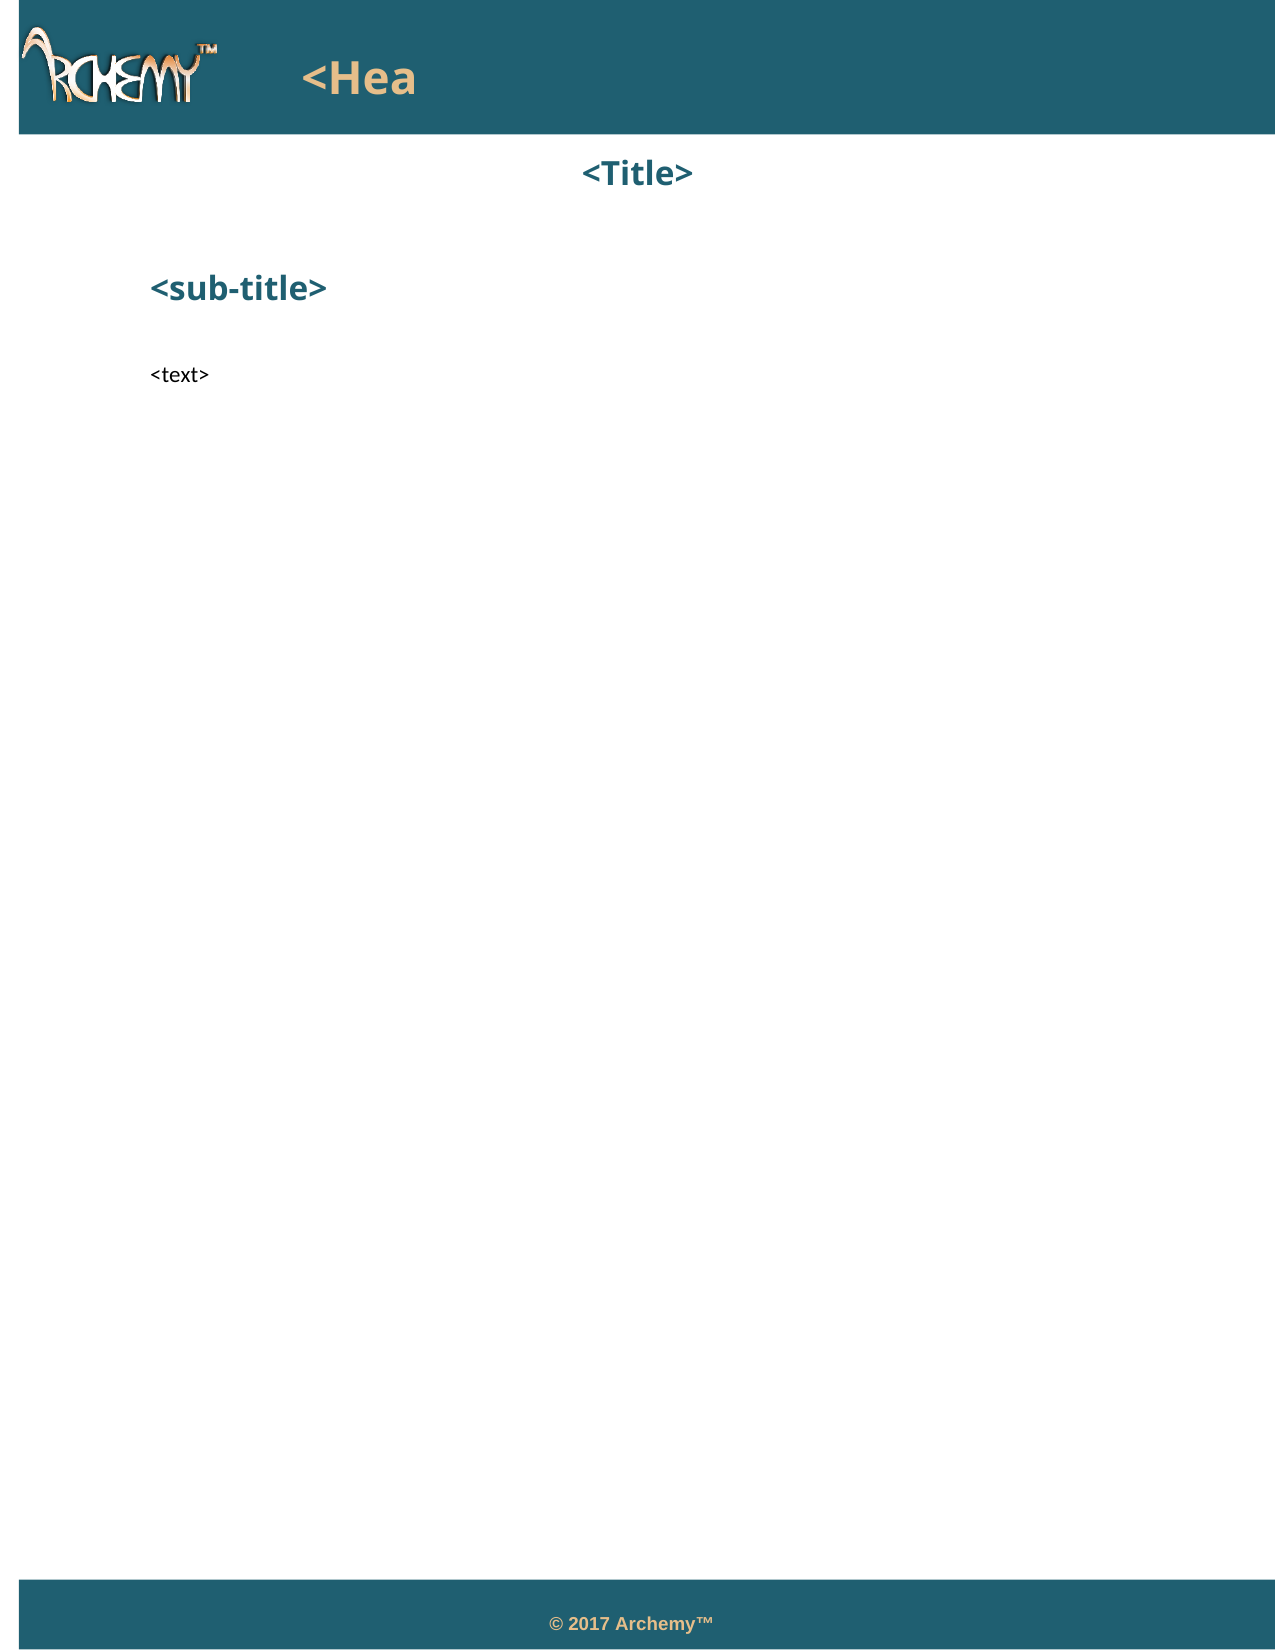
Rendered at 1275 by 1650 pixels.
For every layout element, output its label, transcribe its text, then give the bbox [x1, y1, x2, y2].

subtitle <sub-title> [150, 264, 1125, 310]
text <Title> [150, 150, 1125, 195]
text <text> [150, 360, 1125, 388]
picture [0, 22, 238, 107]
